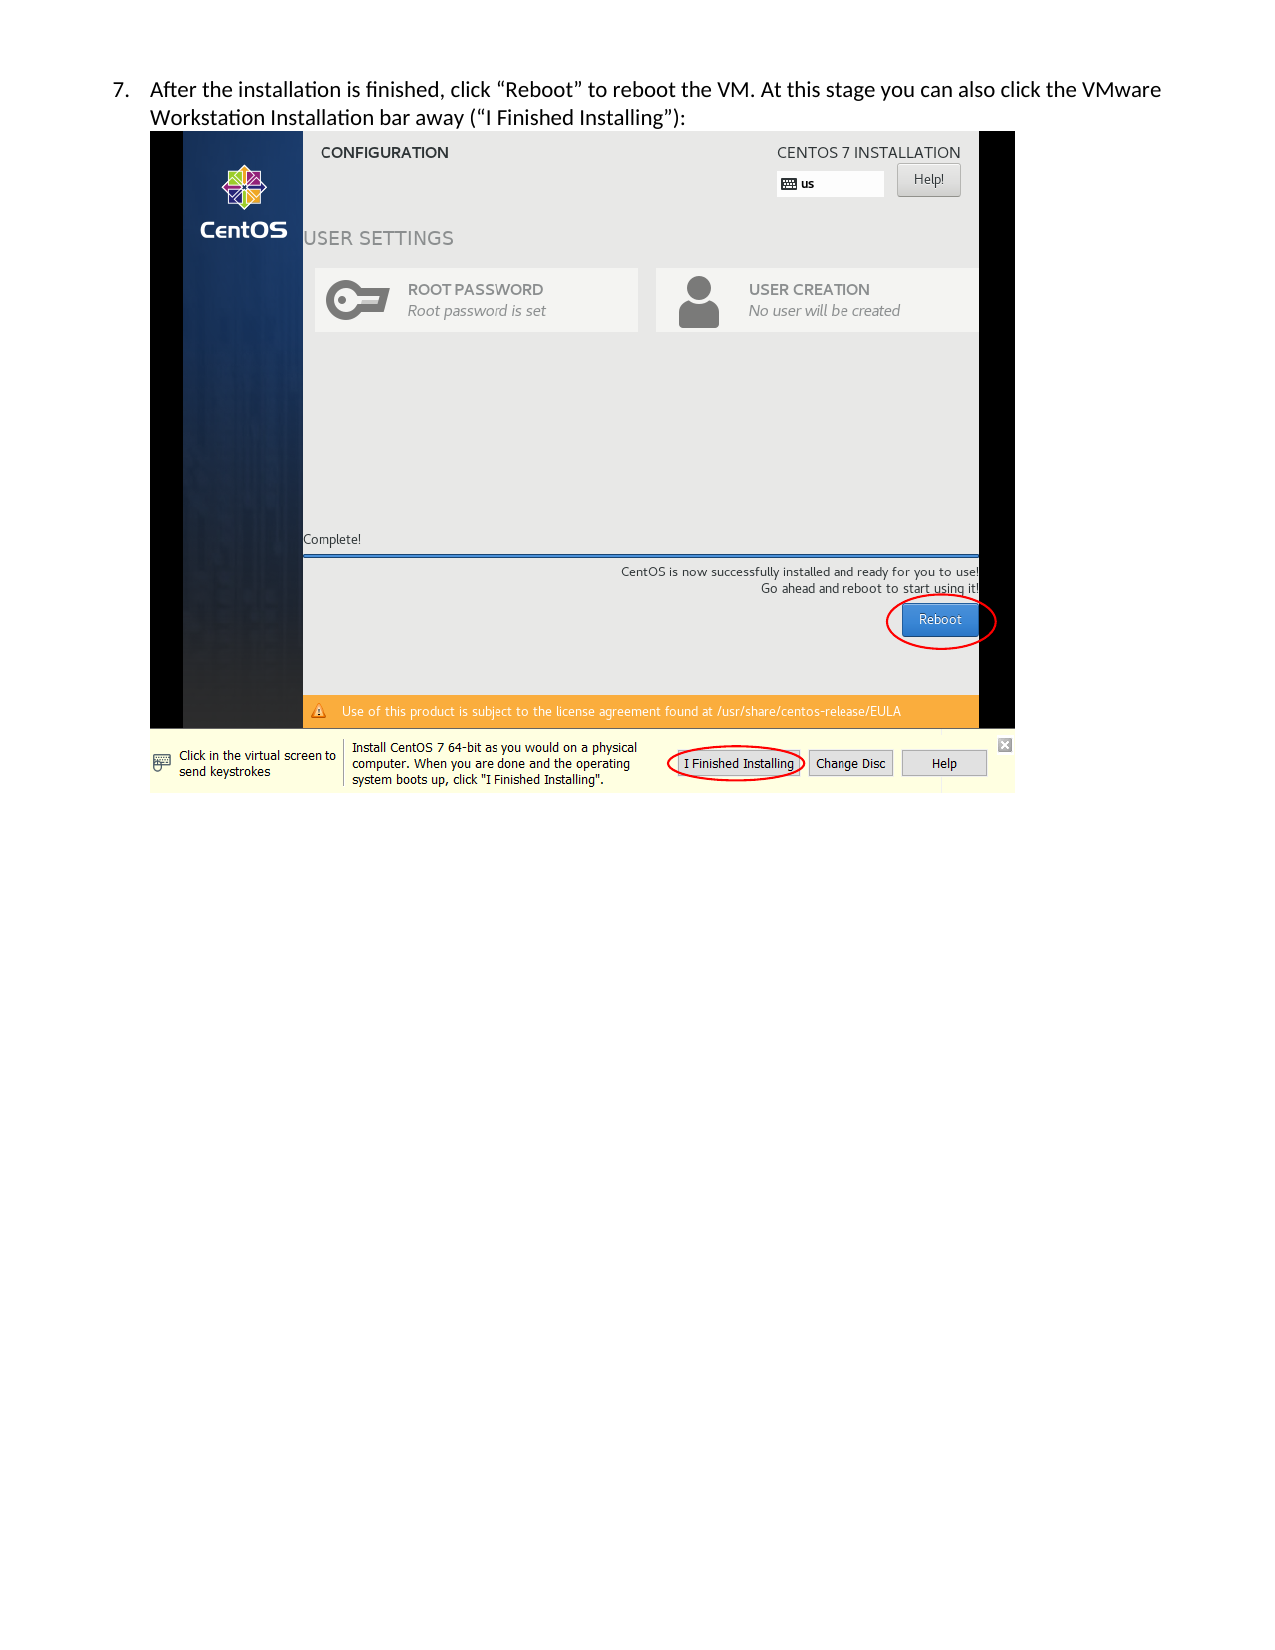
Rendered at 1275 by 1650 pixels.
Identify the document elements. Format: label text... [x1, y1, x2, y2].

picture [150, 131, 1015, 793]
list After the installation is finished, click “Reboot” to reboot the VM. At this stage you can also click the VMware Workstation Installation bar away (“I Finished Installing”): [112, 75, 1200, 131]
